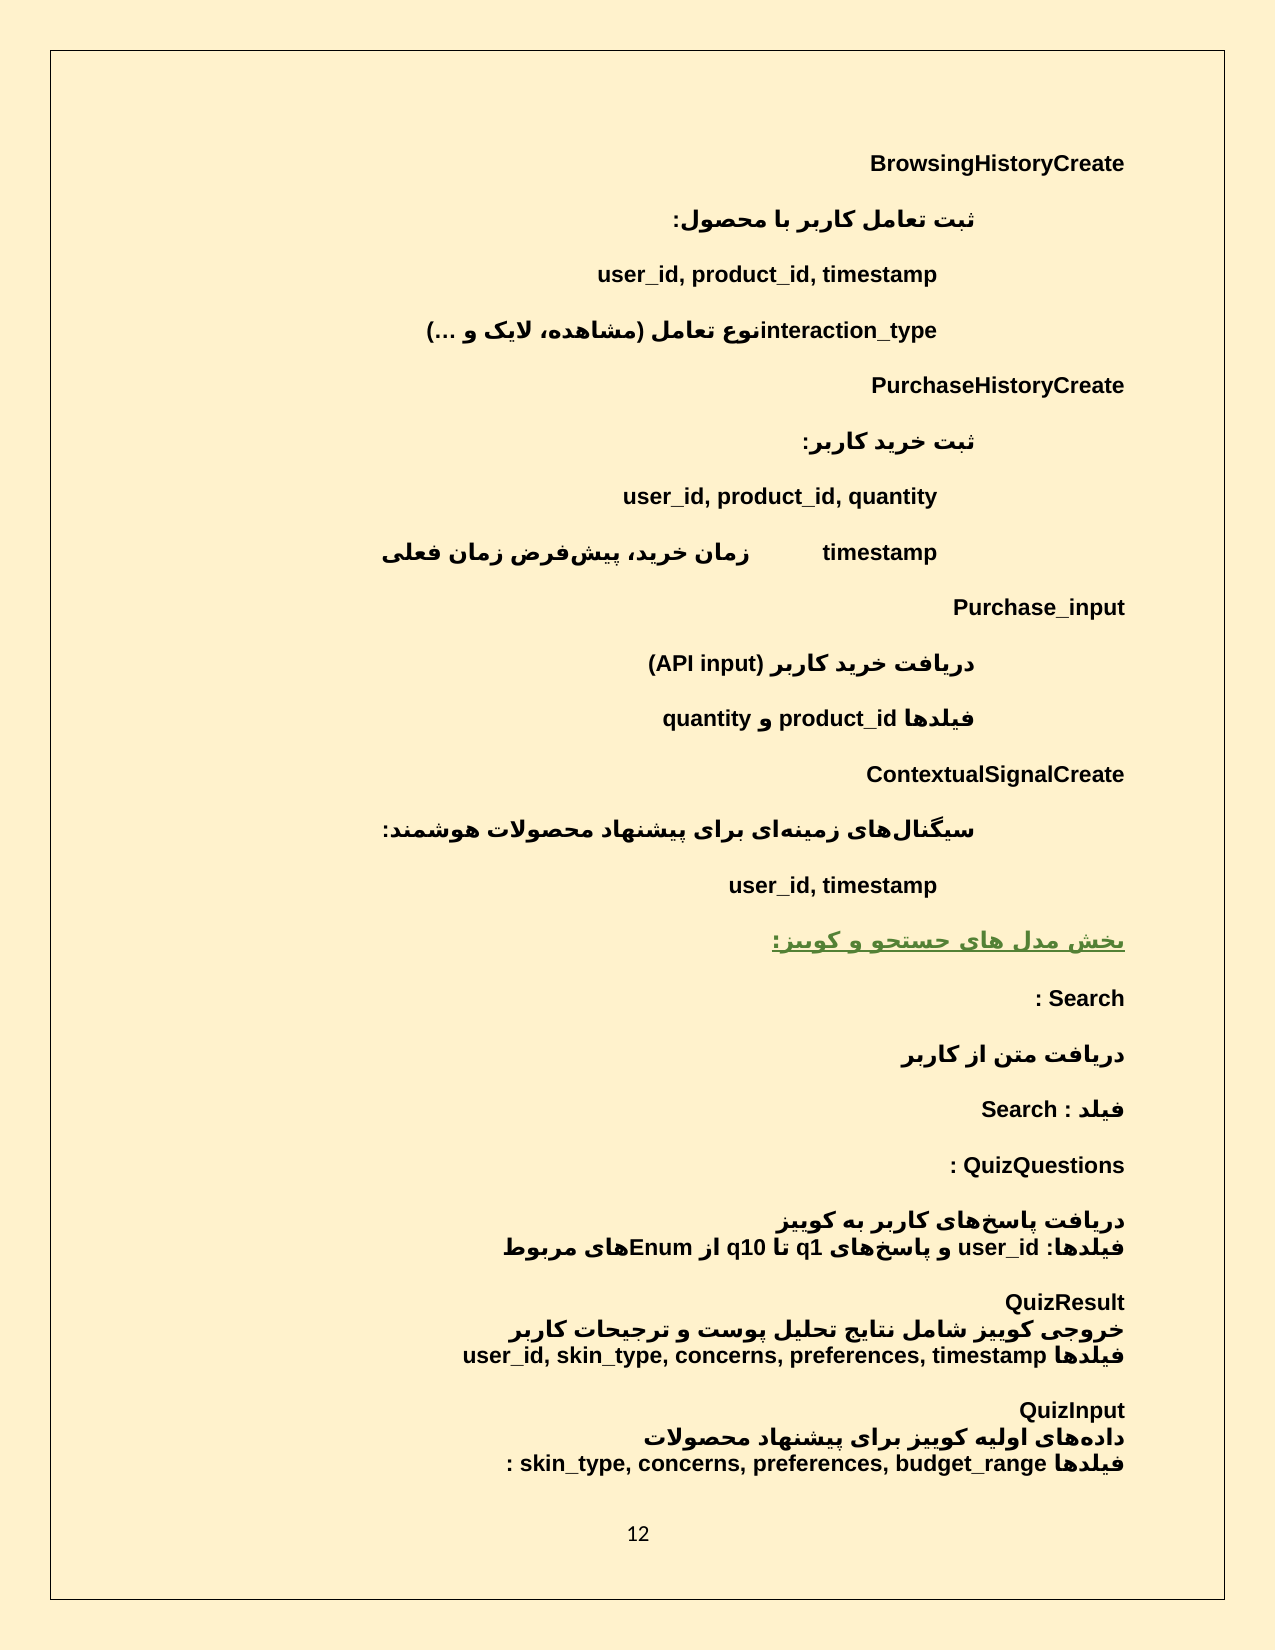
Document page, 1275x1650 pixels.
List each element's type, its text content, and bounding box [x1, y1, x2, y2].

text دریافت پاسخ‌های کاربر به کوییز فیلدها: user_id و پاسخ‌های q1 تا q10 از Enumهای مربوط [150, 1207, 1125, 1260]
text interaction_typeنوع تعامل (مشاهده، لایک و …) [150, 317, 937, 343]
text ContextualSignalCreate [150, 761, 1125, 787]
text PurchaseHistoryCreate [150, 372, 1125, 398]
text user_id, product_id, timestamp [150, 261, 937, 287]
text user_id, product_id, quantity [150, 483, 937, 509]
text فیلد : Search [150, 1096, 1125, 1123]
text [150, 1397, 1125, 1476]
text فیلدها product_id و quantity [150, 705, 1050, 732]
text Search : [150, 985, 1125, 1012]
text timestamp زمان خرید، پیش‌فرض زمان فعلی [150, 539, 937, 565]
text QuizQuestions : [150, 1152, 1125, 1178]
text ثبت خرید کاربر: [150, 428, 975, 454]
text دریافت خرید کاربر (API input) [150, 650, 975, 676]
text QuizResult خروجی کوییز شامل نتایج تحلیل پوست و ترجیحات کاربر فیلدها user_id, skin_type, concerns, preferences, timestamp [150, 1289, 1125, 1368]
text بخش مدل های جستجو و کوییز: [150, 927, 1125, 954]
text دریافت متن از کاربر [150, 1041, 1125, 1067]
text user_id, timestamp [150, 872, 937, 898]
text سیگنال‌های زمینه‌ای برای پیشنهاد محصولات هوشمند: [150, 816, 975, 843]
text BrowsingHistoryCreate [150, 150, 1125, 176]
text Purchase_input [150, 594, 1125, 621]
text ثبت تعامل کاربر با محصول: [150, 206, 975, 232]
